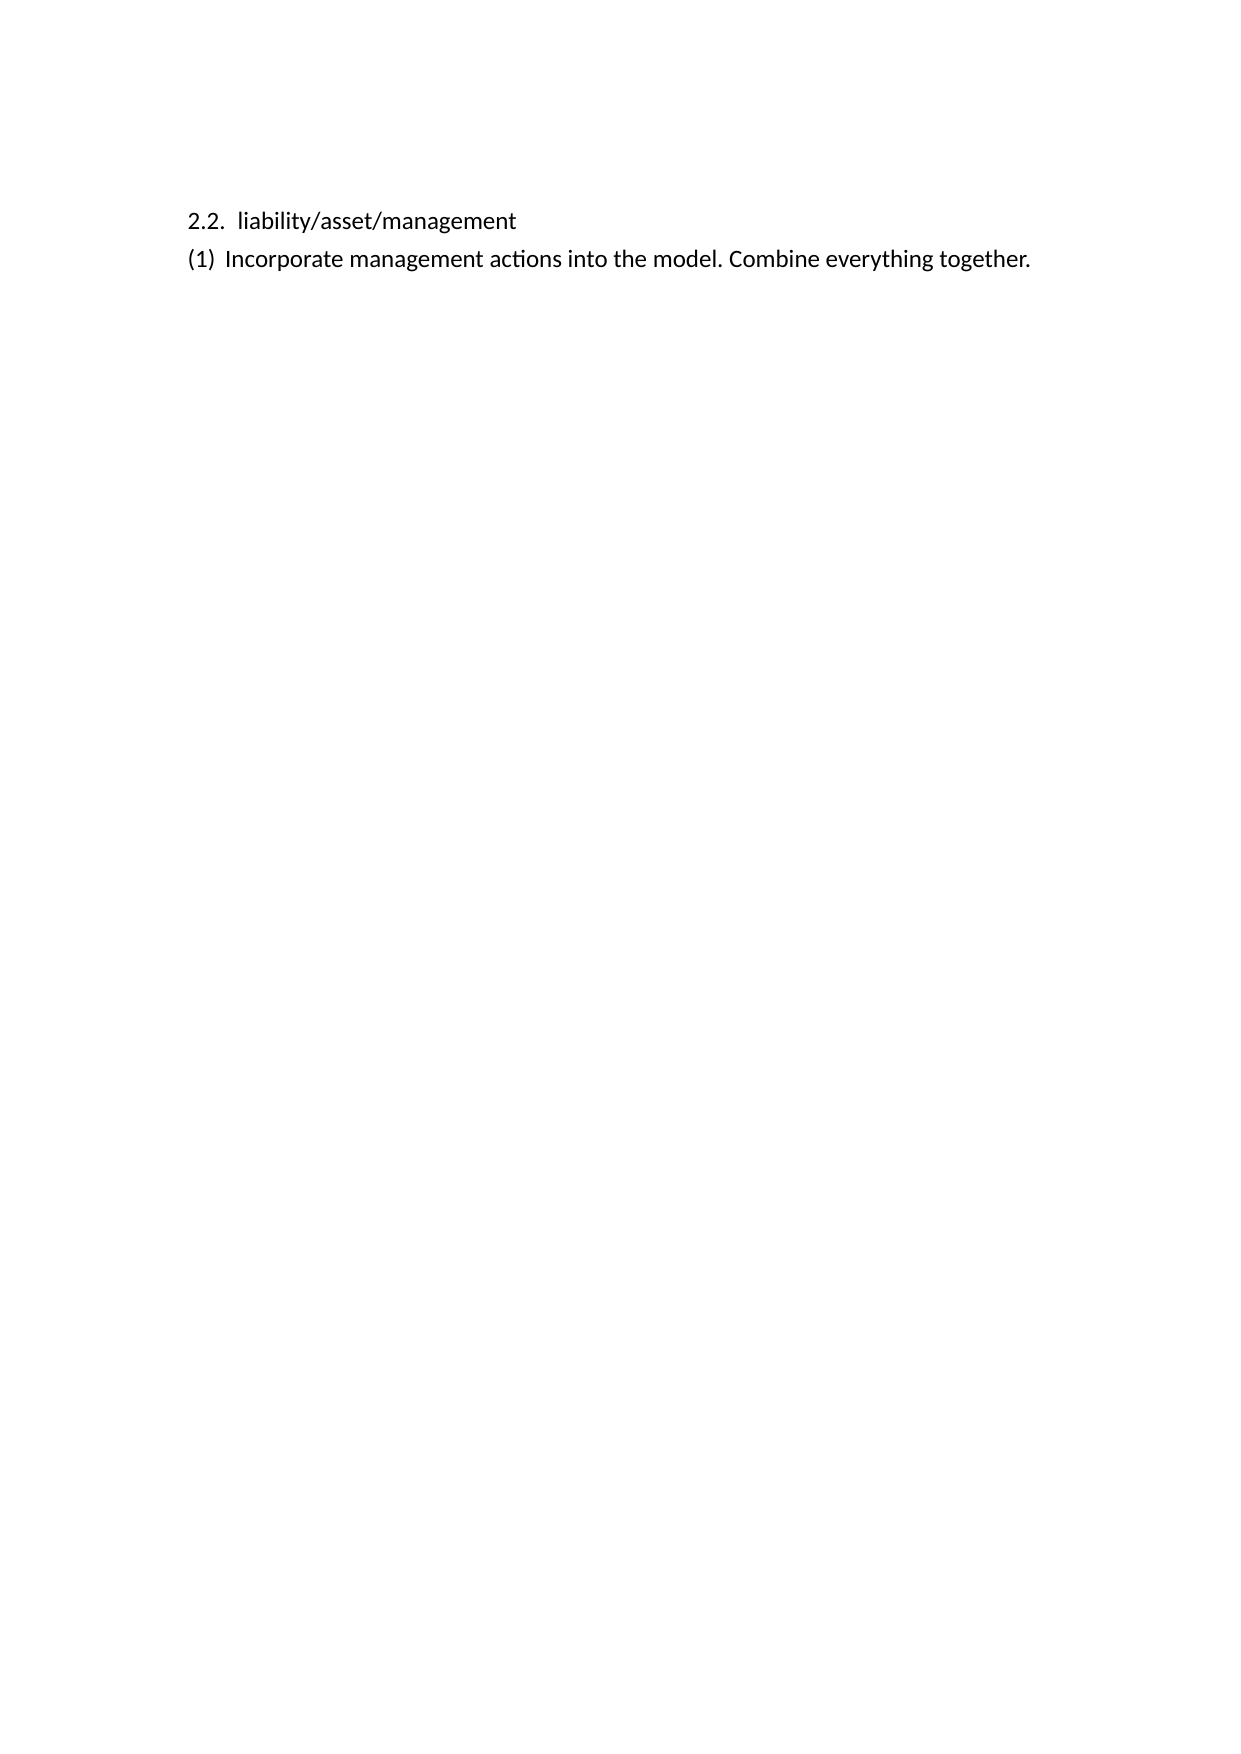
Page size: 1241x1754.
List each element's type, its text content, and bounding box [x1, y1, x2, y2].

list liability/asset/management [187, 202, 1053, 239]
list Incorporate management actions into the model. Combine everything together. [187, 239, 1053, 277]
